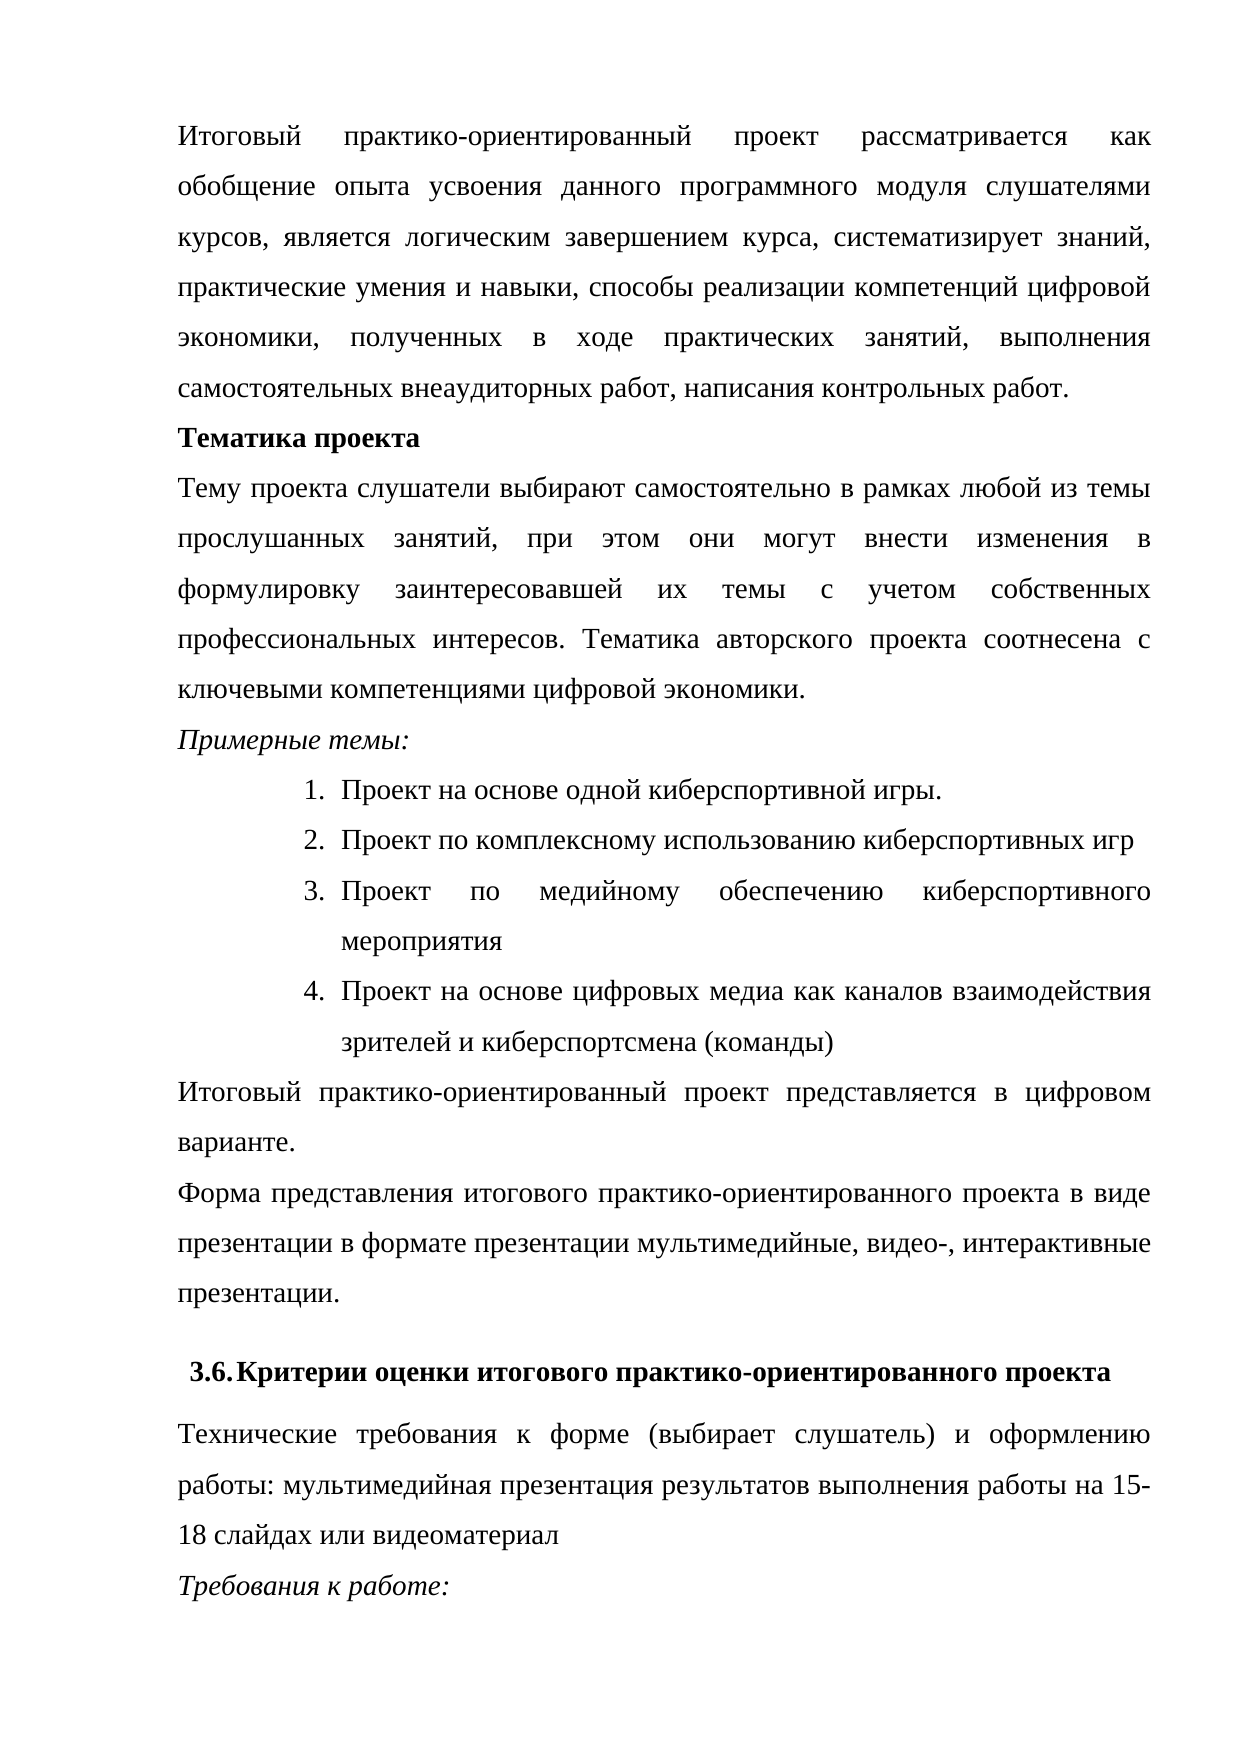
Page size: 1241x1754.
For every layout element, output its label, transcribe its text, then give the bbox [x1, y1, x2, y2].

text Итоговый практико-ориентированный проект представляется в цифровом варианте. [177, 1074, 1152, 1158]
text Примерные темы: [177, 722, 1152, 755]
text Требования к работе: [177, 1568, 1152, 1601]
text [177, 118, 1152, 403]
list Проект по комплексному использованию киберспортивных игр [303, 822, 1152, 856]
list Проект на основе одной киберспортивной игры. [303, 772, 1152, 806]
text Тематика проекта [177, 420, 1152, 453]
text Технические требования к форме (выбирает слушатель) и оформлению работы: мультимедийная презентация результатов выполнения работы на 15-18 слайдах или видеоматериал [177, 1417, 1152, 1551]
list Проект по медийному обеспечению киберспортивного мероприятия [303, 873, 1152, 957]
list Проект на основе цифровых медиа как каналов взаимодействия зрителей и киберспортсмена (команды) [303, 973, 1152, 1057]
text Тему проекта слушатели выбирают самостоятельно в рамках любой из темы прослушанных занятий, при этом они могут внести изменения в формулировку заинтересовавшей их темы с учетом собственных профессиональных интересов. Тематика авторского проекта соотнесена с ключевыми компетенциями цифровой экономики. [177, 470, 1152, 705]
list Критерии оценки итогового практико-ориентированного проекта [189, 1354, 1152, 1388]
text Форма представления итогового практико-ориентированного проекта в виде презентации в формате презентации мультимедийные, видео-, интерактивные презентации. [177, 1175, 1152, 1309]
